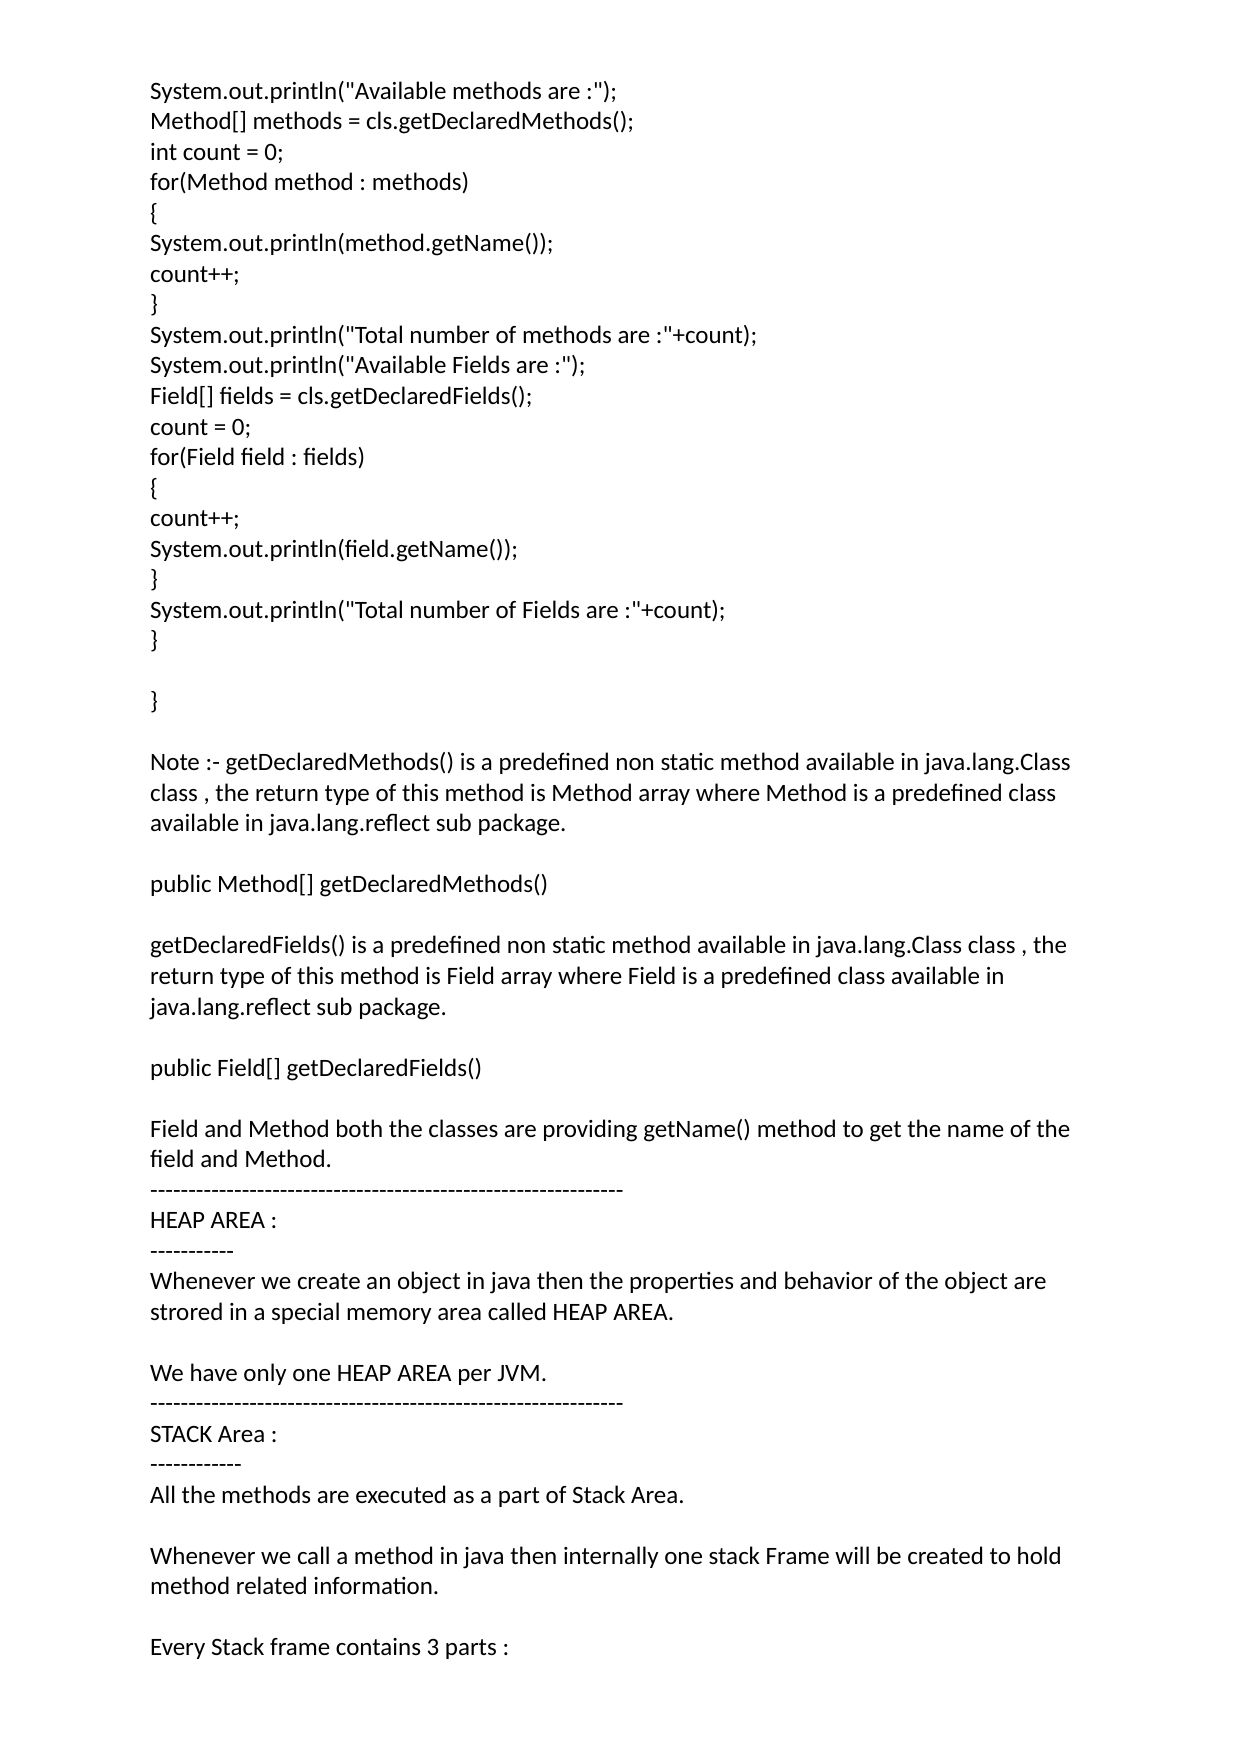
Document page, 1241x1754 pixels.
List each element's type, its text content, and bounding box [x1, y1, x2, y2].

text { [150, 472, 1090, 502]
text public Field[] getDeclaredFields() [150, 1052, 1090, 1082]
text Whenever we create an object in java then the properties and behavior of the object are strored in a special memory area called HEAP AREA. [150, 1265, 1090, 1326]
text for(Method method : methods) [150, 167, 1090, 197]
text count = 0; [150, 411, 1090, 441]
text getDeclaredFields() is a predefined non static method available in java.lang.Class class , the return type of this method is Field array where Field is a predefined class available in java.lang.reflect sub package. [150, 929, 1090, 1021]
text Field and Method both the classes are providing getName() method to get the name of the field and Method. [150, 1113, 1090, 1174]
text for(Field field : fields) [150, 441, 1090, 472]
text count++; [150, 502, 1090, 533]
text ----------- [150, 1235, 1090, 1265]
text System.out.println("Total number of Fields are :"+count); [150, 594, 1090, 624]
text Whenever we call a method in java then internally one stack Frame will be created to hold method related information. [150, 1540, 1090, 1601]
text System.out.println(field.getName()); [150, 533, 1090, 563]
text public Method[] getDeclaredMethods() [150, 868, 1090, 899]
text int count = 0; [150, 136, 1090, 167]
text System.out.println("Total number of methods are :"+count); [150, 319, 1090, 350]
text count++; [150, 258, 1090, 289]
text } [150, 289, 1090, 319]
text ------------ [150, 1448, 1090, 1479]
text HEAP AREA : [150, 1204, 1090, 1235]
text } [150, 624, 1090, 655]
text } [150, 685, 1090, 716]
text All the methods are executed as a part of Stack Area. [150, 1479, 1090, 1509]
text Method[] methods = cls.getDeclaredMethods(); [150, 106, 1090, 136]
text STACK Area : [150, 1418, 1090, 1448]
text -------------------------------------------------------------- [150, 1387, 1090, 1418]
text System.out.println("Available methods are :"); [150, 75, 1090, 106]
text } [150, 563, 1090, 594]
text System.out.println("Available Fields are :"); [150, 350, 1090, 380]
text Every Stack frame contains 3 parts : [150, 1632, 1090, 1662]
text System.out.println(method.getName()); [150, 228, 1090, 258]
text Field[] fields = cls.getDeclaredFields(); [150, 380, 1090, 411]
text -------------------------------------------------------------- [150, 1174, 1090, 1204]
text Note :- getDeclaredMethods() is a predefined non static method available in java.lang.Class class , the return type of this method is Method array where Method is a predefined class available in java.lang.reflect sub package. [150, 746, 1090, 838]
text { [150, 197, 1090, 228]
text We have only one HEAP AREA per JVM. [150, 1357, 1090, 1387]
